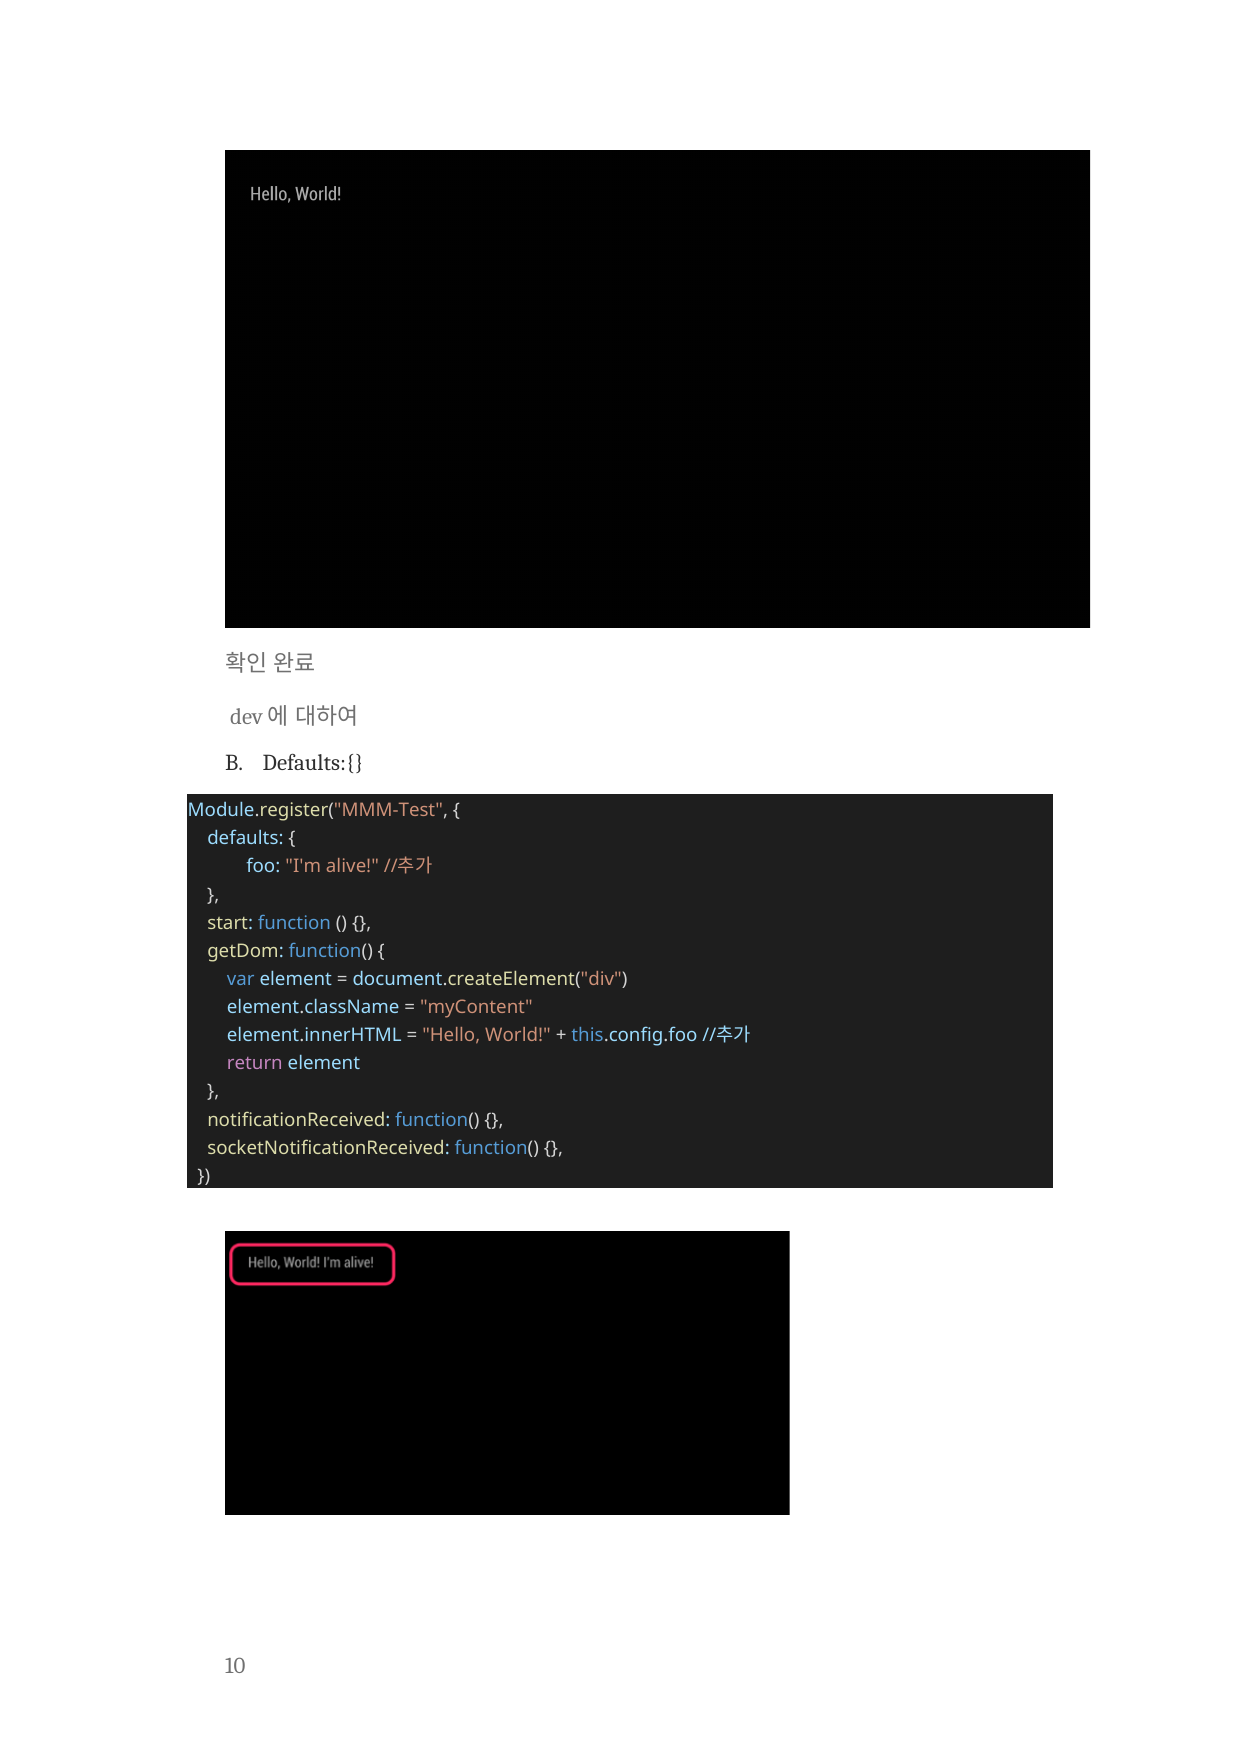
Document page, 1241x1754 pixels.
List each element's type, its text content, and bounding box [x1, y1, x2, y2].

picture [225, 150, 1091, 628]
text 확인 완료 [225, 645, 1053, 678]
text dev에 대하여 [225, 697, 1053, 731]
text notificationReceived: function() {}, [187, 1103, 1053, 1131]
text }, [187, 1075, 1053, 1103]
text socketNotificationReceived: function() {}, [187, 1131, 1053, 1159]
text start: function () {}, [187, 906, 1053, 934]
text Module.register("MMM-Test", { [187, 794, 1053, 822]
text defaults: { [187, 822, 1053, 850]
text }, [187, 878, 1053, 906]
text foo: "I'm alive!" //추가 [187, 850, 1053, 878]
text var element = document.createElement("div") [187, 963, 1053, 991]
text element.className = "myContent" [187, 991, 1053, 1019]
text element.innerHTML = "Hello, World!" + this.config.foo //추가 [187, 1019, 1053, 1047]
text }) [187, 1159, 1053, 1188]
text getDom: function() { [187, 934, 1053, 963]
subtitle Defaults:{} [225, 750, 1053, 776]
text return element [187, 1047, 1053, 1075]
picture [225, 1231, 790, 1515]
